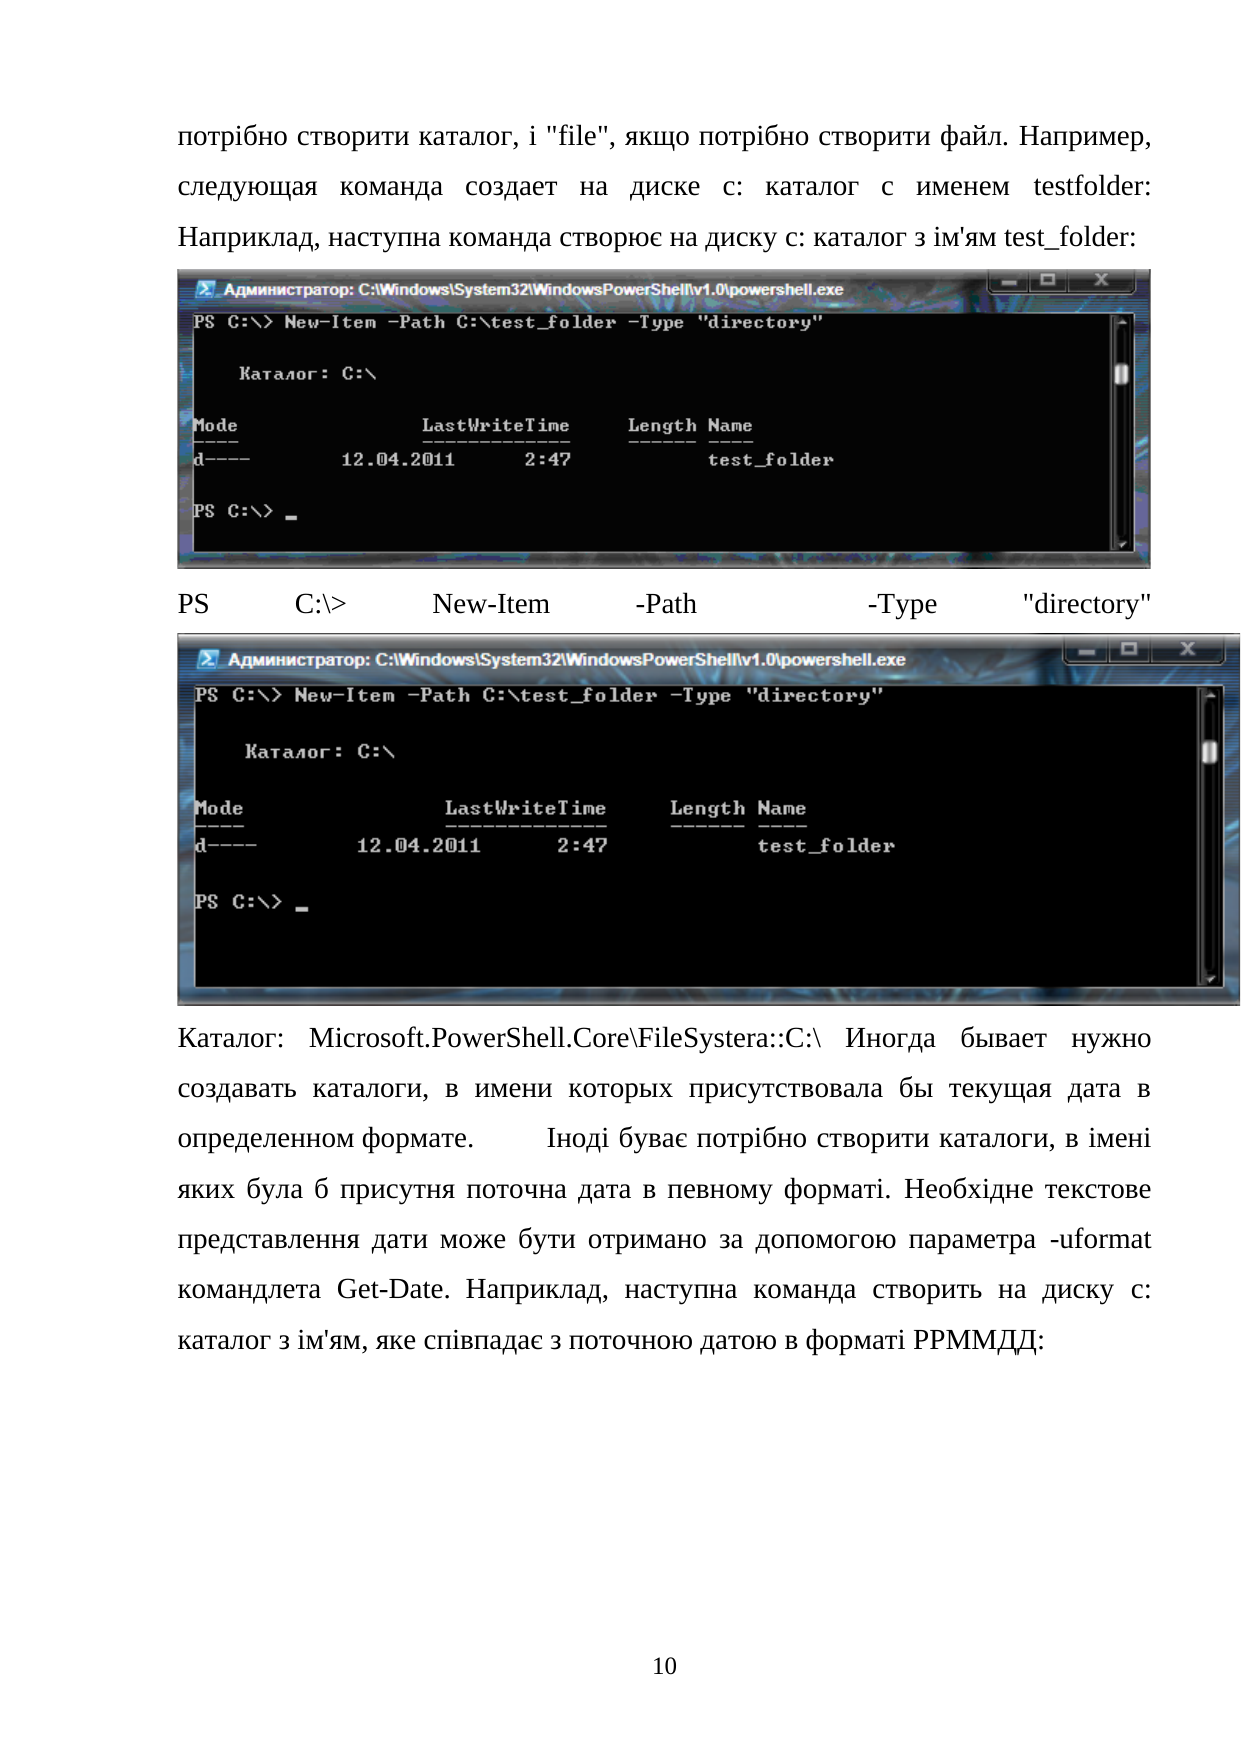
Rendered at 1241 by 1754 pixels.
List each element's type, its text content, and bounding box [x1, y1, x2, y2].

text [177, 118, 1152, 252]
picture [177, 633, 1241, 1006]
picture [177, 269, 1151, 569]
text Каталог: Microsoft.PowerShell.Core\FileSystera::C:\ Иногда бывает нужно создавать каталоги, в имени которых присутствовала бы текущая дата в определенном формате. Іноді буває потрібно створити каталоги, в імені яких була б присутня поточна дата в певному форматі. Необхідне текстове представлення дати може бути отримано за допомогою параметра -uformat командлета Get-Date. Наприклад, наступна команда створить на диску с: каталог з ім'ям, яке співпадає з поточною датою в форматі РРММДД: [177, 1020, 1152, 1355]
